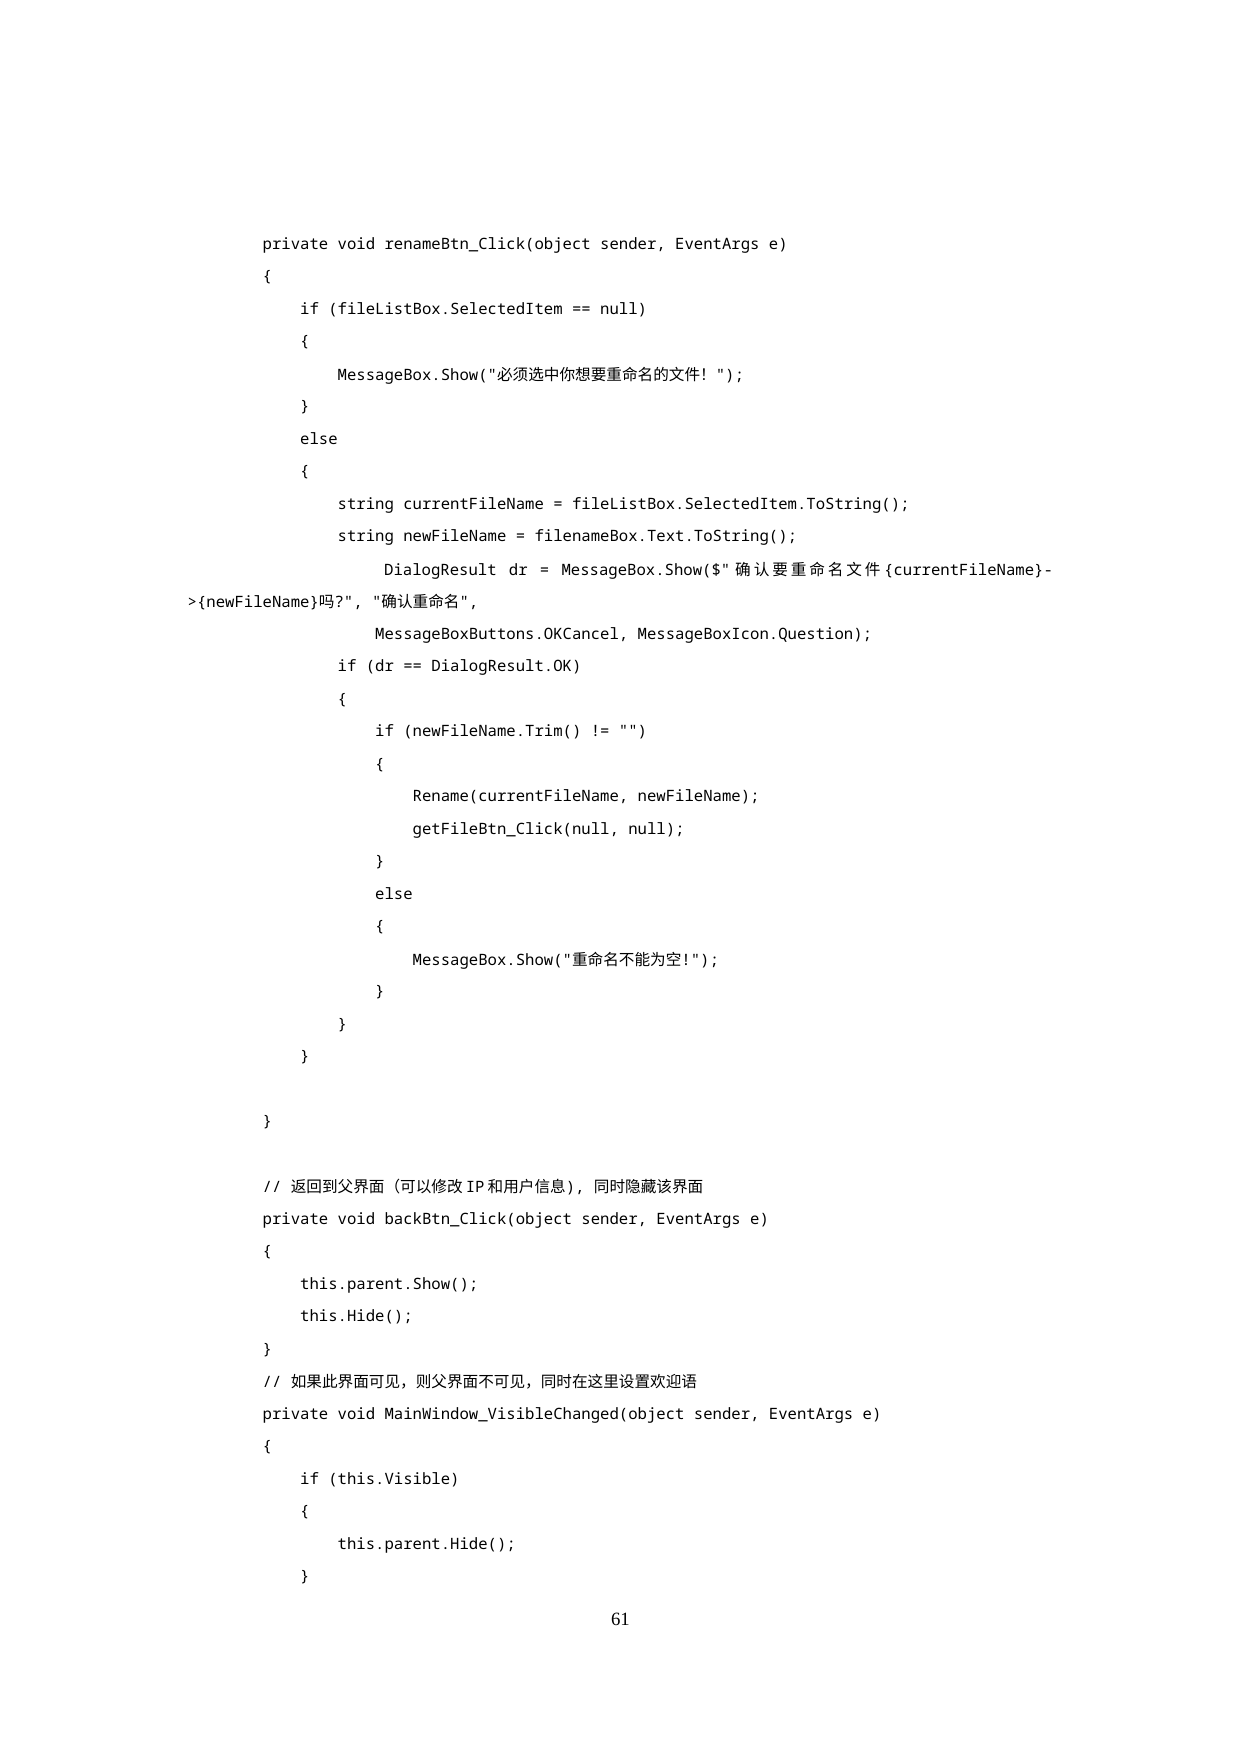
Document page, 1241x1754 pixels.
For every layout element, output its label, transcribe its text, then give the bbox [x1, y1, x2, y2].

text this.parent.Hide(); [187, 1527, 1053, 1559]
text } [187, 389, 1053, 422]
text if (fileListBox.SelectedItem == null) [187, 292, 1053, 324]
text // 返回到父界面（可以修改IP和用户信息), 同时隐藏该界面 [187, 1169, 1053, 1202]
text if (this.Visible) [187, 1462, 1053, 1494]
text if (dr == DialogResult.OK) [187, 649, 1053, 682]
text { [187, 1429, 1053, 1462]
text } [187, 1007, 1053, 1039]
text private void backBtn_Click(object sender, EventArgs e) [187, 1202, 1053, 1234]
text MessageBox.Show("重命名不能为空!"); [187, 942, 1053, 974]
text this.Hide(); [187, 1299, 1053, 1332]
text Rename(currentFileName, newFileName); [187, 779, 1053, 812]
text { [187, 909, 1053, 942]
text } [187, 1332, 1053, 1364]
text getFileBtn_Click(null, null); [187, 812, 1053, 844]
text if (newFileName.Trim() != "") [187, 714, 1053, 747]
text private void MainWindow_VisibleChanged(object sender, EventArgs e) [187, 1397, 1053, 1429]
text DialogResult dr = MessageBox.Show($"确认要重命名文件{currentFileName}->{newFileName}吗?", "确认重命名", [187, 552, 1053, 617]
text { [187, 1494, 1053, 1527]
text { [187, 259, 1053, 292]
text } [187, 1104, 1053, 1137]
text { [187, 454, 1053, 487]
text string currentFileName = fileListBox.SelectedItem.ToString(); [187, 487, 1053, 519]
text { [187, 324, 1053, 357]
text { [187, 682, 1053, 714]
text } [187, 1559, 1053, 1592]
text // 如果此界面可见，则父界面不可见，同时在这里设置欢迎语 [187, 1364, 1053, 1397]
text } [187, 844, 1053, 877]
text else [187, 877, 1053, 909]
text } [187, 1039, 1053, 1072]
text private void renameBtn_Click(object sender, EventArgs e) [187, 227, 1053, 259]
text { [187, 1234, 1053, 1267]
text else [187, 422, 1053, 454]
text } [187, 974, 1053, 1007]
text string newFileName = filenameBox.Text.ToString(); [187, 519, 1053, 552]
text MessageBox.Show("必须选中你想要重命名的文件！"); [187, 357, 1053, 389]
text this.parent.Show(); [187, 1267, 1053, 1299]
text { [187, 747, 1053, 779]
text MessageBoxButtons.OKCancel, MessageBoxIcon.Question); [187, 617, 1053, 649]
